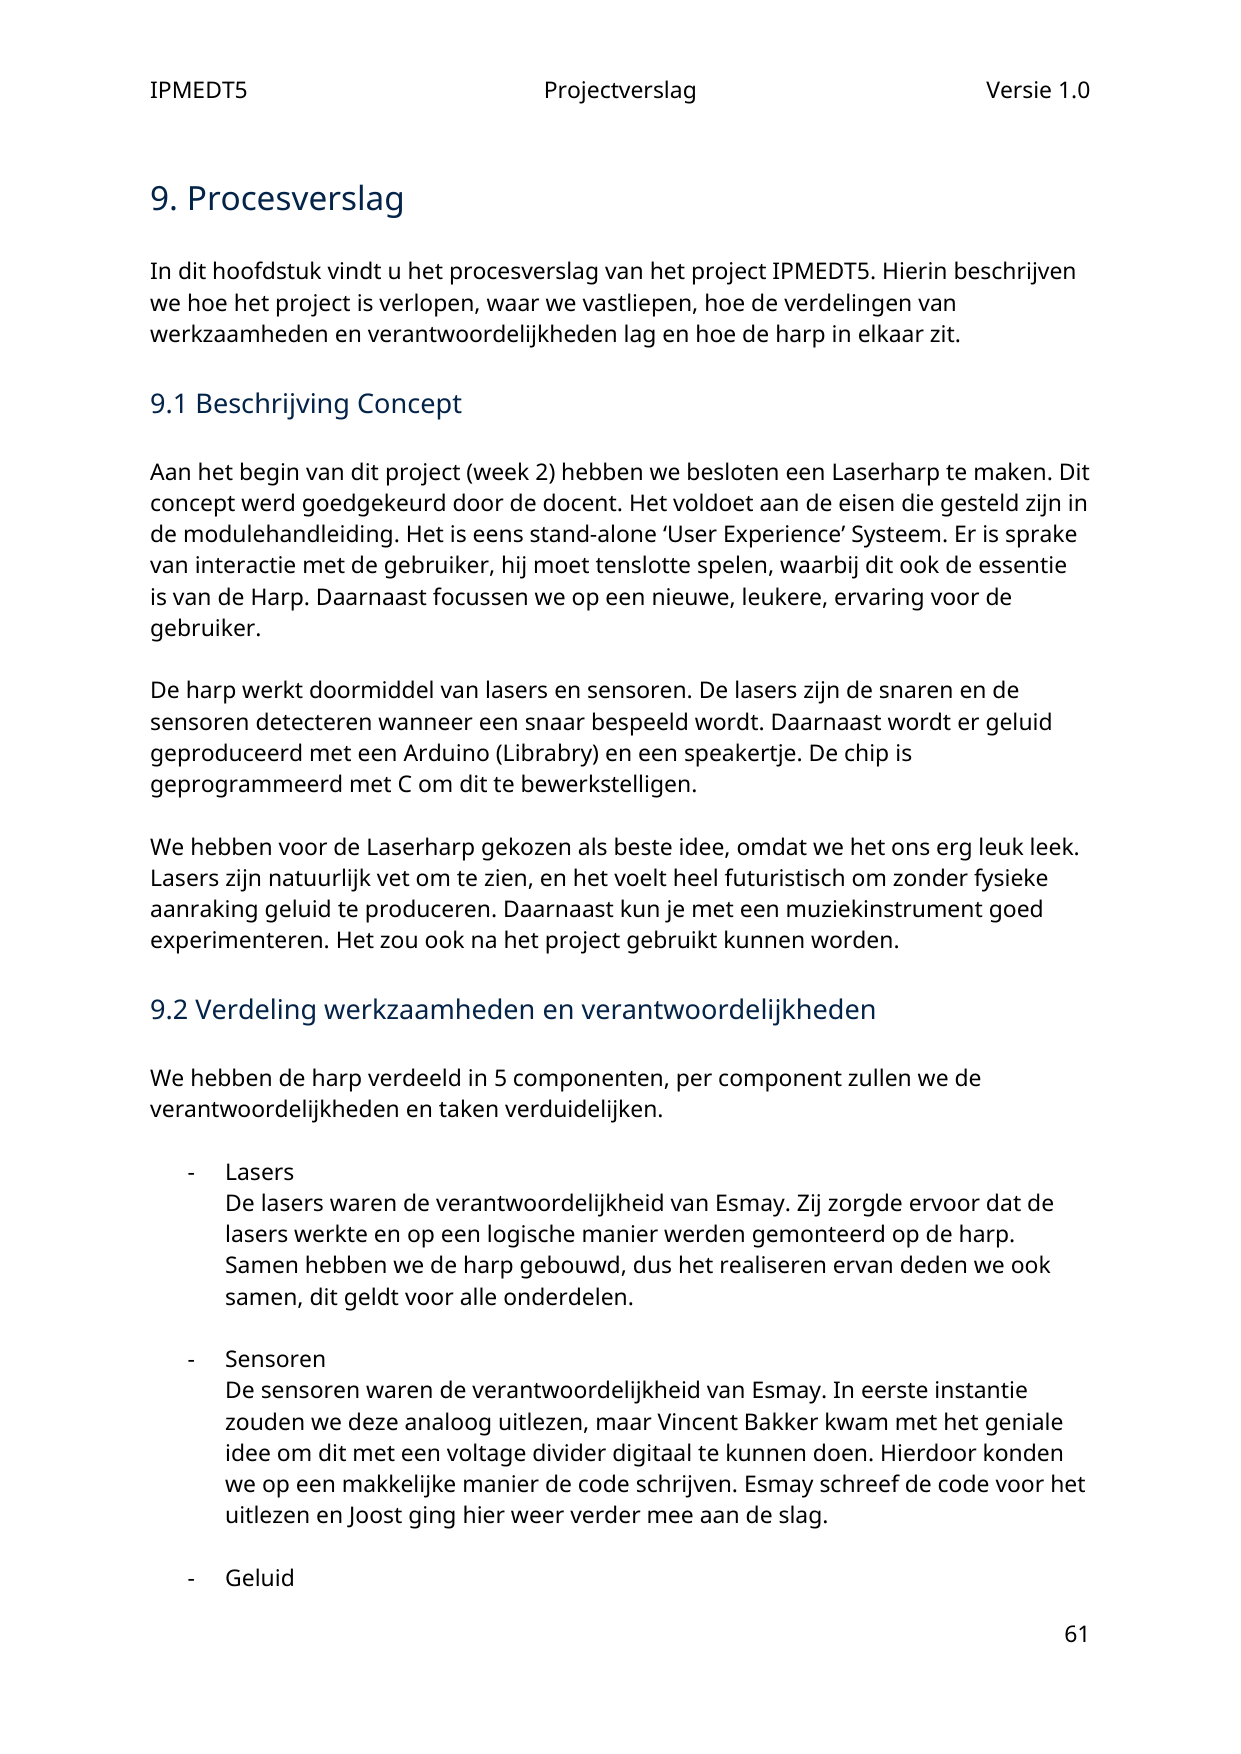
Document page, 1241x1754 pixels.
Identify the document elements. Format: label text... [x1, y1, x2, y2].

subtitle 9. Procesverslag [150, 175, 1090, 220]
text De lasers waren de verantwoordelijkheid van Esmay. Zij zorgde ervoor dat de lasers werkte en op een logische manier werden gemonteerd op de harp. Samen hebben we de harp gebouwd, dus het realiseren ervan deden we ook samen, dit geldt voor alle onderdelen. [225, 1187, 1090, 1312]
list Sensoren [187, 1343, 1090, 1374]
text In dit hoofdstuk vindt u het procesverslag van het project IPMEDT5. Hierin beschrijven we hoe het project is verlopen, waar we vastliepen, hoe de verdelingen van werkzaamheden en verantwoordelijkheden lag en hoe de harp in elkaar zit. [150, 255, 1090, 349]
text We hebben de harp verdeeld in 5 componenten, per component zullen we de verantwoordelijkheden en taken verduidelijken. [150, 1062, 1090, 1124]
text We hebben voor de Laserharp gekozen als beste idee, omdat we het ons erg leuk leek. Lasers zijn natuurlijk vet om te zien, en het voelt heel futuristisch om zonder fysieke aanraking geluid te produceren. Daarnaast kun je met een muziekinstrument goed experimenteren. Het zou ook na het project gebruikt kunnen worden. [150, 830, 1090, 955]
text De sensoren waren de verantwoordelijkheid van Esmay. In eerste instantie zouden we deze analoog uitlezen, maar Vincent Bakker kwam met het geniale idee om dit met een voltage divider digitaal te kunnen doen. Hierdoor konden we op een makkelijke manier de code schrijven. Esmay schreef de code voor het uitlezen en Joost ging hier weer verder mee aan de slag. [225, 1374, 1090, 1531]
text Aan het begin van dit project (week 2) hebben we besloten een Laserharp te maken. Dit concept werd goedgekeurd door de docent. Het voldoet aan de eisen die gesteld zijn in de modulehandleiding. Het is eens stand-alone ‘User Experience’ Systeem. Er is sprake van interactie met de gebruiker, hij moet tenslotte spelen, waarbij dit ook de essentie is van de Harp. Daarnaast focussen we op een nieuwe, leukere, ervaring voor de gebruiker. [150, 455, 1090, 643]
subtitle 9.2 Verdeling werkzaamheden en verantwoordelijkheden [150, 991, 1090, 1028]
list Lasers [187, 1156, 1090, 1187]
subtitle 9.1 Beschrijving Concept [150, 384, 1090, 421]
list Geluid [187, 1562, 1090, 1593]
text De harp werkt doormiddel van lasers en sensoren. De lasers zijn de snaren en de sensoren detecteren wanneer een snaar bespeeld wordt. Daarnaast wordt er geluid geproduceerd met een Arduino (Librabry) en een speakertje. De chip is geprogrammeerd met C om dit te bewerkstelligen. [150, 674, 1090, 799]
